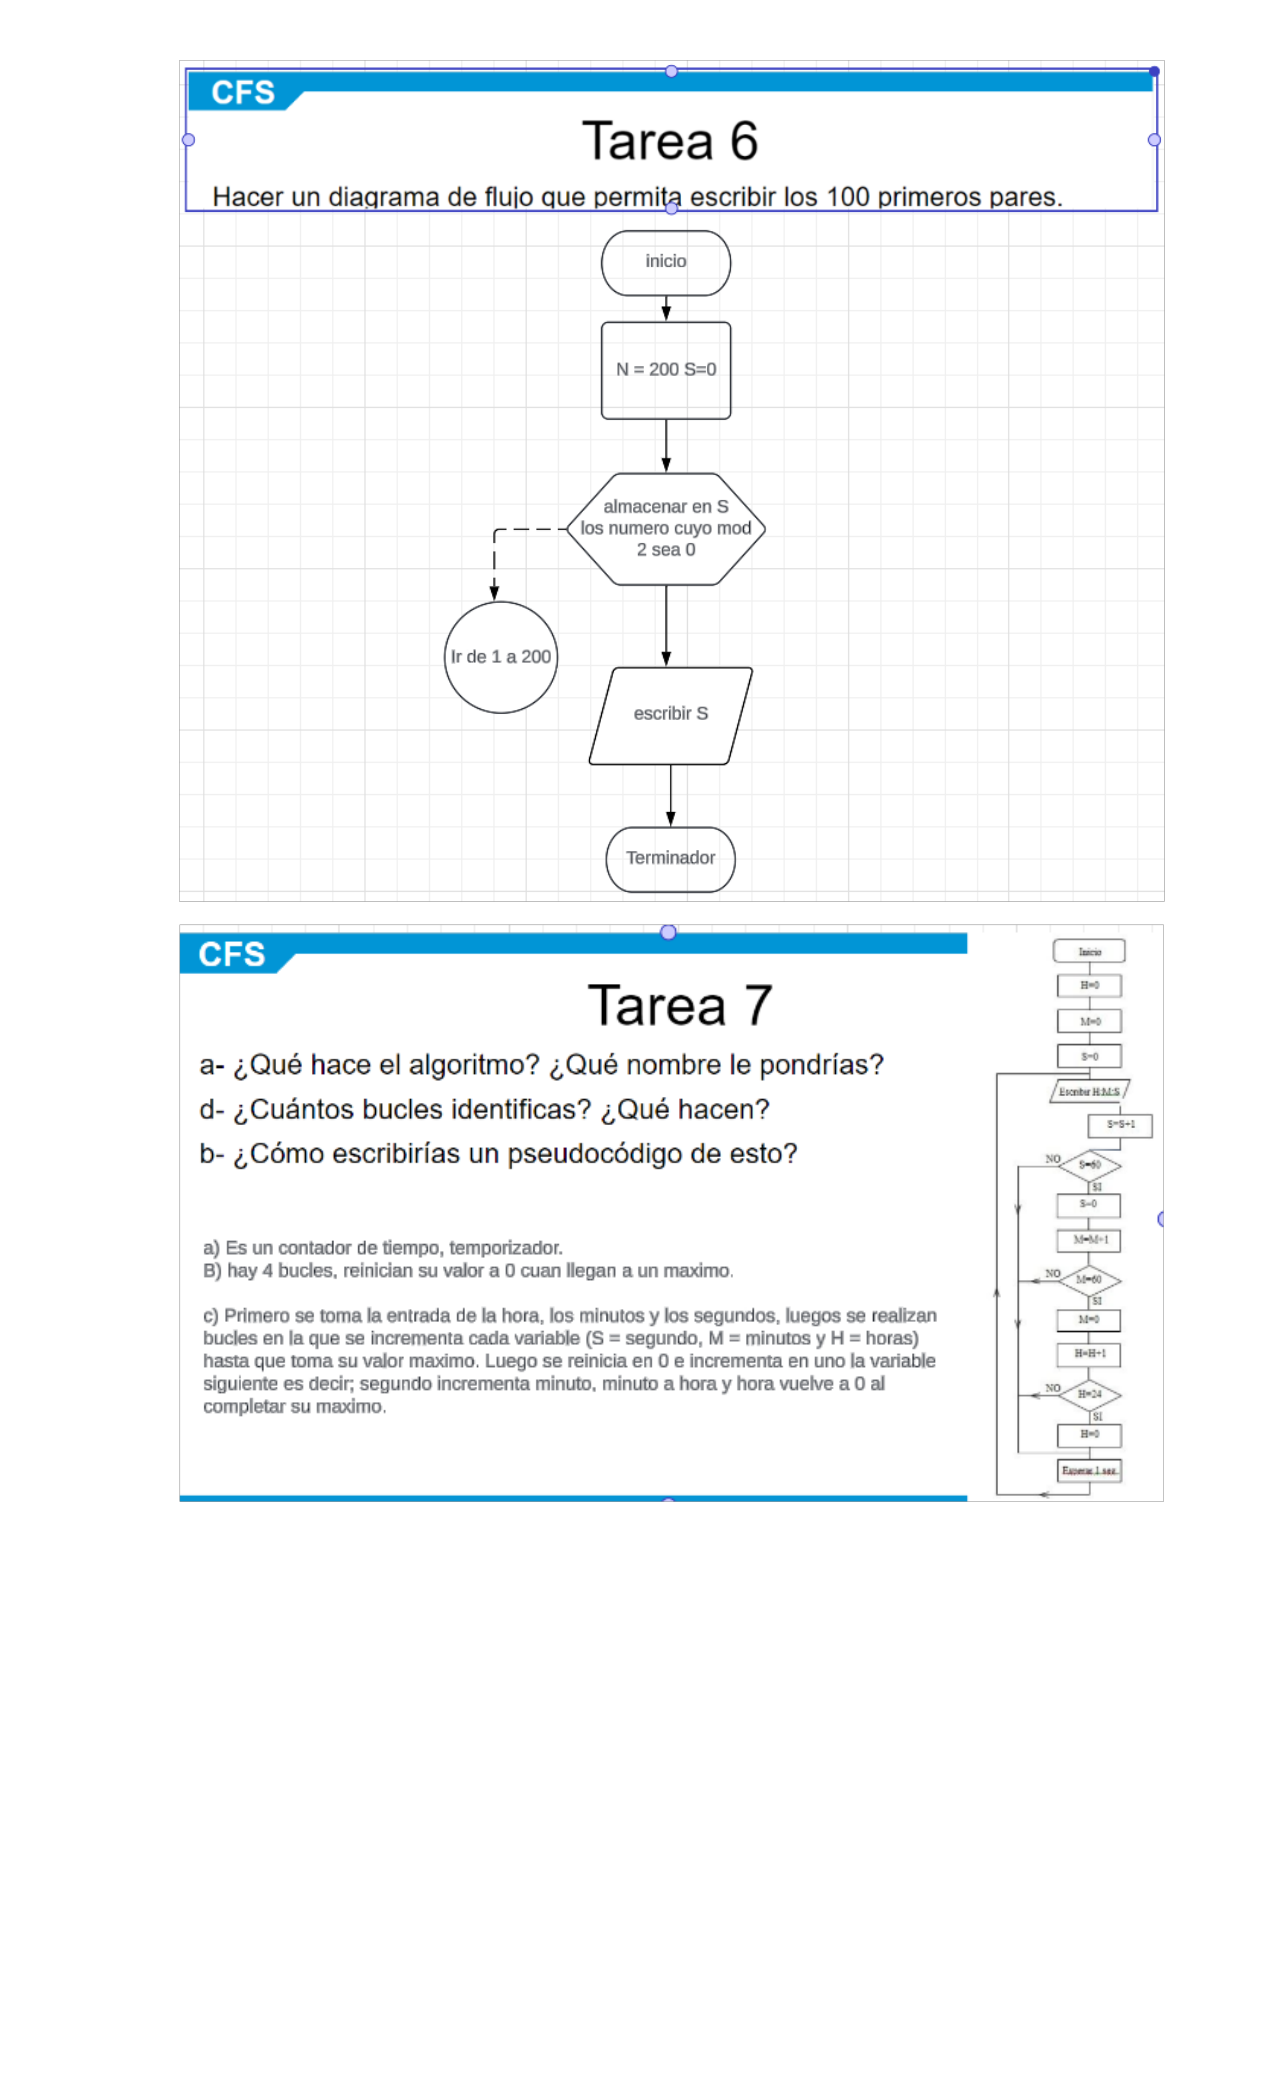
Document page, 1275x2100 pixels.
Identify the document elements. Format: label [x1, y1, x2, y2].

picture [177, 59, 1167, 904]
picture [177, 922, 1167, 1505]
